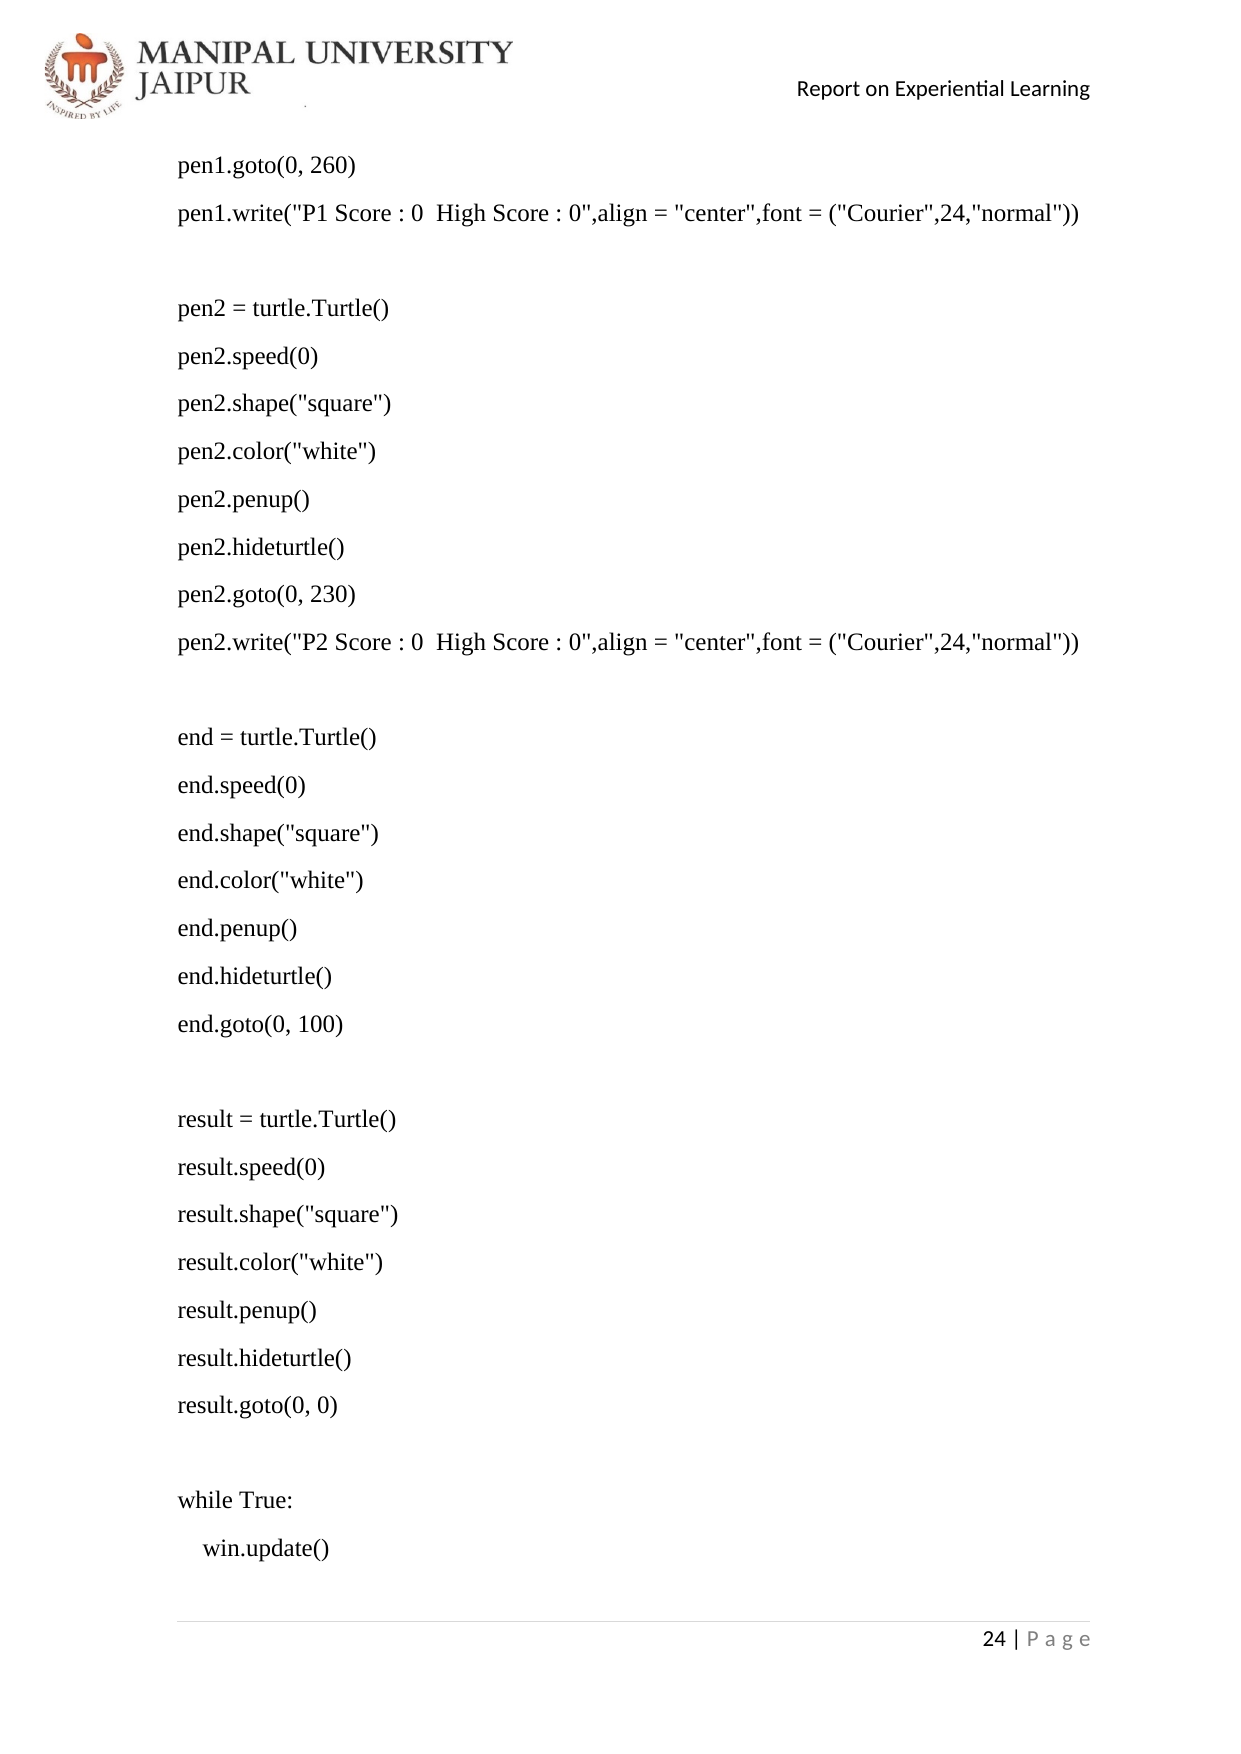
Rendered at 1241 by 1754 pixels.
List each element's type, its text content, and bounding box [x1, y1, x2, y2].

text pen2.speed(0) [177, 341, 1090, 369]
picture [44, 33, 513, 119]
text pen2.write("P2 Score : 0 High Score : 0",align = "center",font = ("Courier",24,"normal")) [177, 627, 1090, 656]
text result.speed(0) [177, 1152, 1090, 1181]
text pen1.write("P1 Score : 0 High Score : 0",align = "center",font = ("Courier",24,"normal")) [177, 198, 1090, 226]
text result.goto(0, 0) [177, 1390, 1090, 1419]
text end = turtle.Turtle() [177, 722, 1090, 751]
text result.hideturtle() [177, 1343, 1090, 1371]
text end.hideturtle() [177, 961, 1090, 990]
text pen2.hideturtle() [177, 532, 1090, 560]
text while True: [177, 1485, 1090, 1514]
text win.update() [177, 1533, 1090, 1561]
text end.color("white") [177, 866, 1090, 894]
text pen1.goto(0, 260) [177, 150, 1090, 179]
text pen2.color("white") [177, 436, 1090, 465]
text pen2.penup() [177, 484, 1090, 513]
text result = turtle.Turtle() [177, 1104, 1090, 1133]
text end.penup() [177, 913, 1090, 942]
text end.goto(0, 100) [177, 1009, 1090, 1037]
text result.color("white") [177, 1247, 1090, 1276]
text end.shape("square") [177, 818, 1090, 847]
text pen2.shape("square") [177, 388, 1090, 417]
text result.penup() [177, 1295, 1090, 1324]
text end.speed(0) [177, 770, 1090, 799]
text pen2 = turtle.Turtle() [177, 293, 1090, 322]
text pen2.goto(0, 230) [177, 579, 1090, 608]
text result.shape("square") [177, 1199, 1090, 1228]
